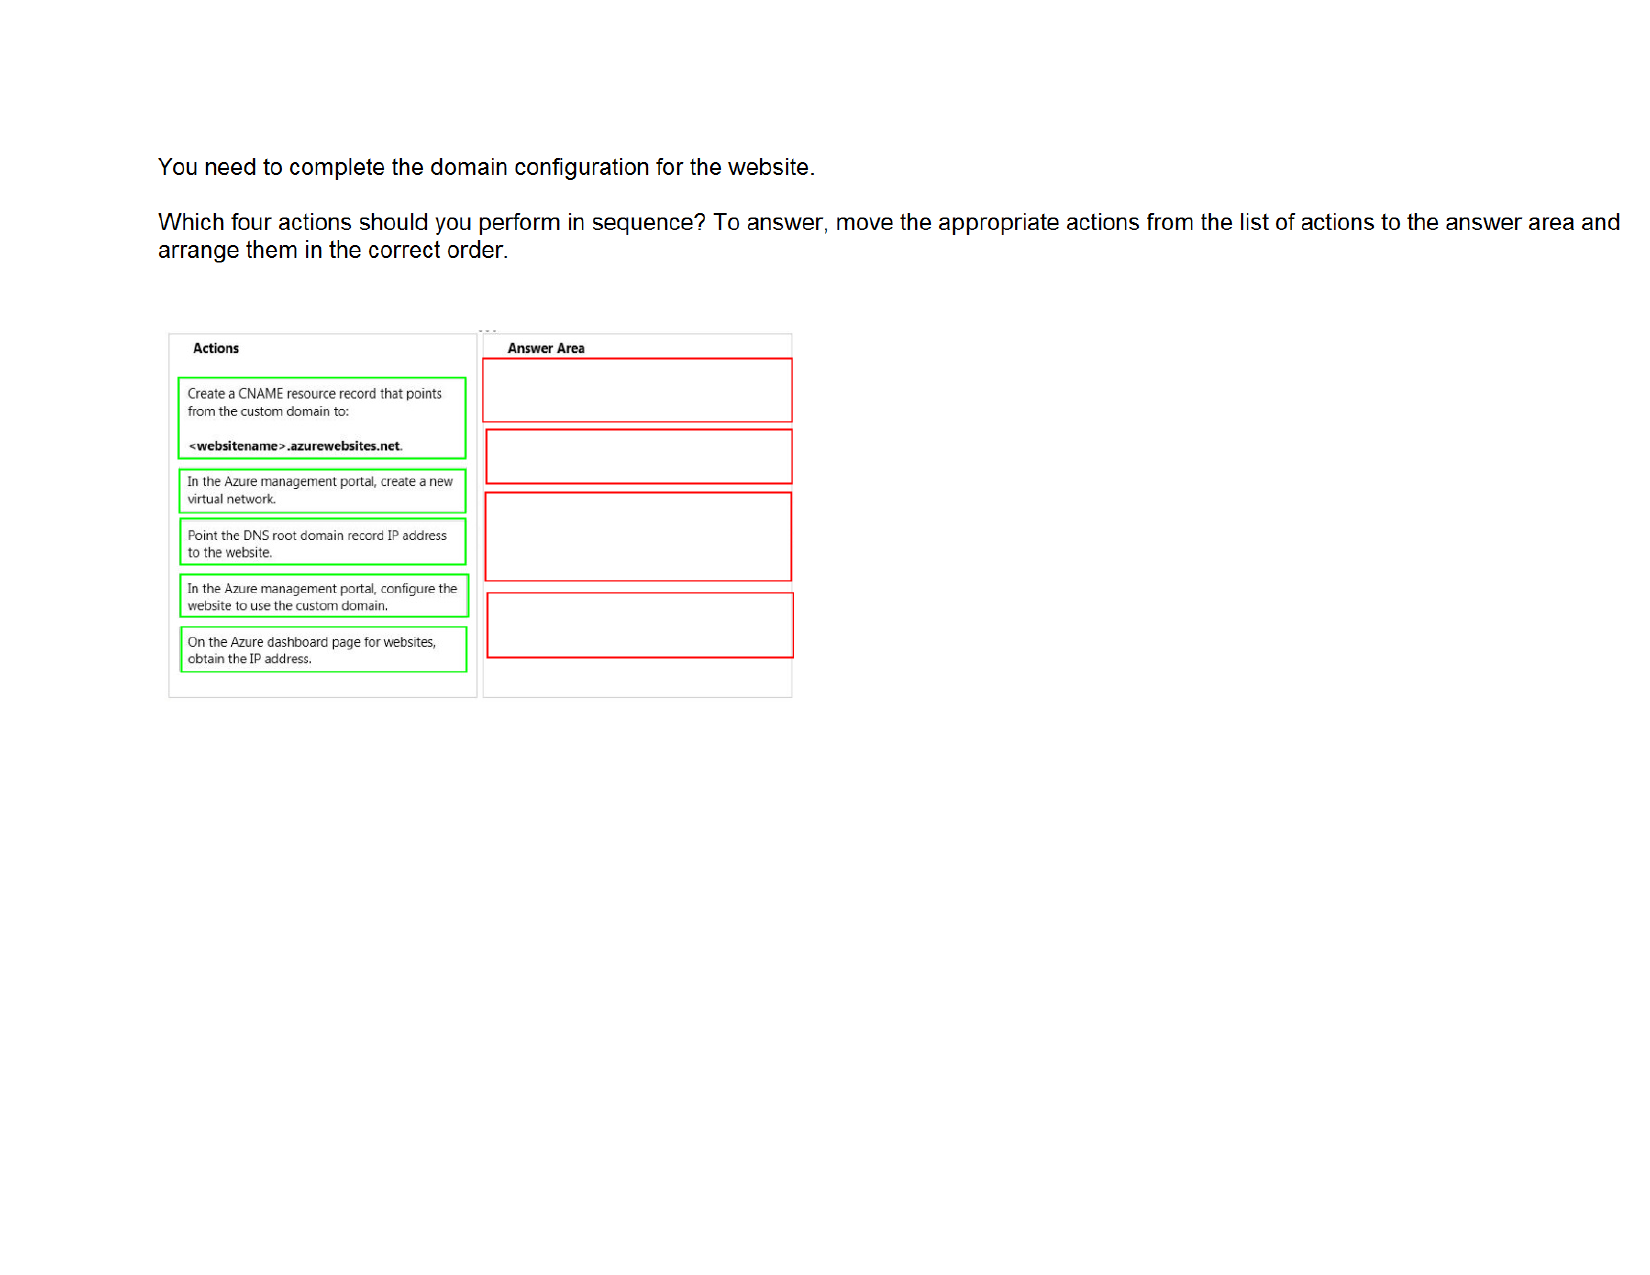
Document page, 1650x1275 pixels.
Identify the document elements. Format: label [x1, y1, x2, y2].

picture [150, 150, 1646, 706]
